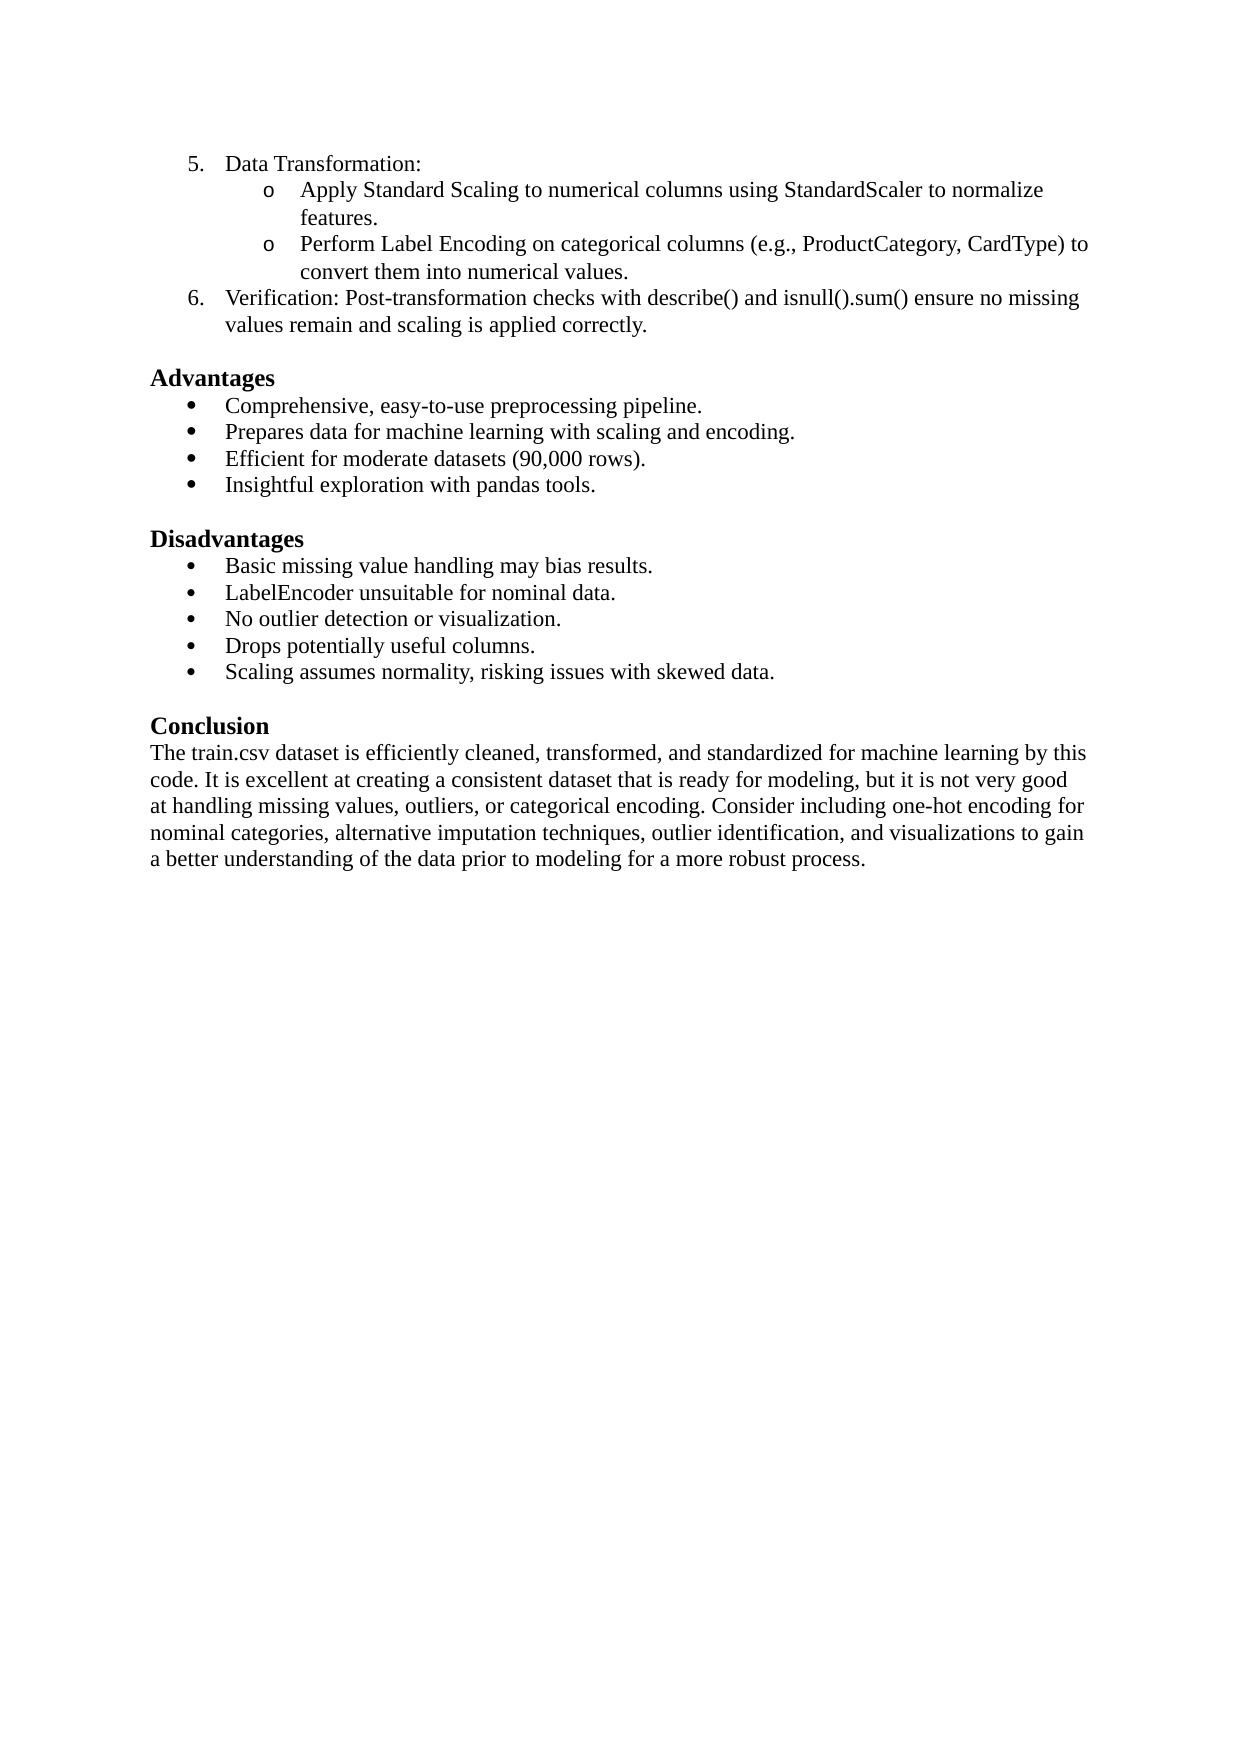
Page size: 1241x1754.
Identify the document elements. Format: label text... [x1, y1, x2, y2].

text The train.csv dataset is efficiently cleaned, transformed, and standardized for machine learning by this code. It is excellent at creating a consistent dataset that is ready for modeling, but it is not very good at handling missing values, outliers, or categorical encoding. Consider including one-hot encoding for nominal categories, alternative imputation techniques, outlier identification, and visualizations to gain a better understanding of the data prior to modeling for a more robust process. [150, 739, 1090, 871]
text Advantages [150, 363, 1090, 392]
list No outlier detection or visualization. [187, 605, 1090, 632]
list Insightful exploration with pandas tools. [187, 471, 1090, 497]
list Basic missing value handling may bias results. [187, 553, 1090, 579]
text Disadvantages [150, 524, 1090, 553]
list Verification: Post-transformation checks with describe() and isnull().sum() ensure no missing values remain and scaling is applied correctly. [187, 284, 1090, 337]
list Prepares data for machine learning with scaling and encoding. [187, 418, 1090, 445]
list Drops potentially useful columns. [187, 632, 1090, 658]
list LabelEncoder unsuitable for nominal data. [187, 579, 1090, 605]
list Data Transformation: [187, 150, 1090, 176]
list Scaling assumes normality, risking issues with skewed data. [187, 658, 1090, 684]
list Efficient for moderate datasets (90,000 rows). [187, 445, 1090, 471]
text Conclusion [150, 711, 1090, 739]
list Apply Standard Scaling to numerical columns using StandardScaler to normalize features. [262, 176, 1090, 230]
list Perform Label Encoding on categorical columns (e.g., ProductCategory, CardType) to convert them into numerical values. [262, 230, 1090, 284]
list Comprehensive, easy-to-use preprocessing pipeline. [187, 392, 1090, 418]
